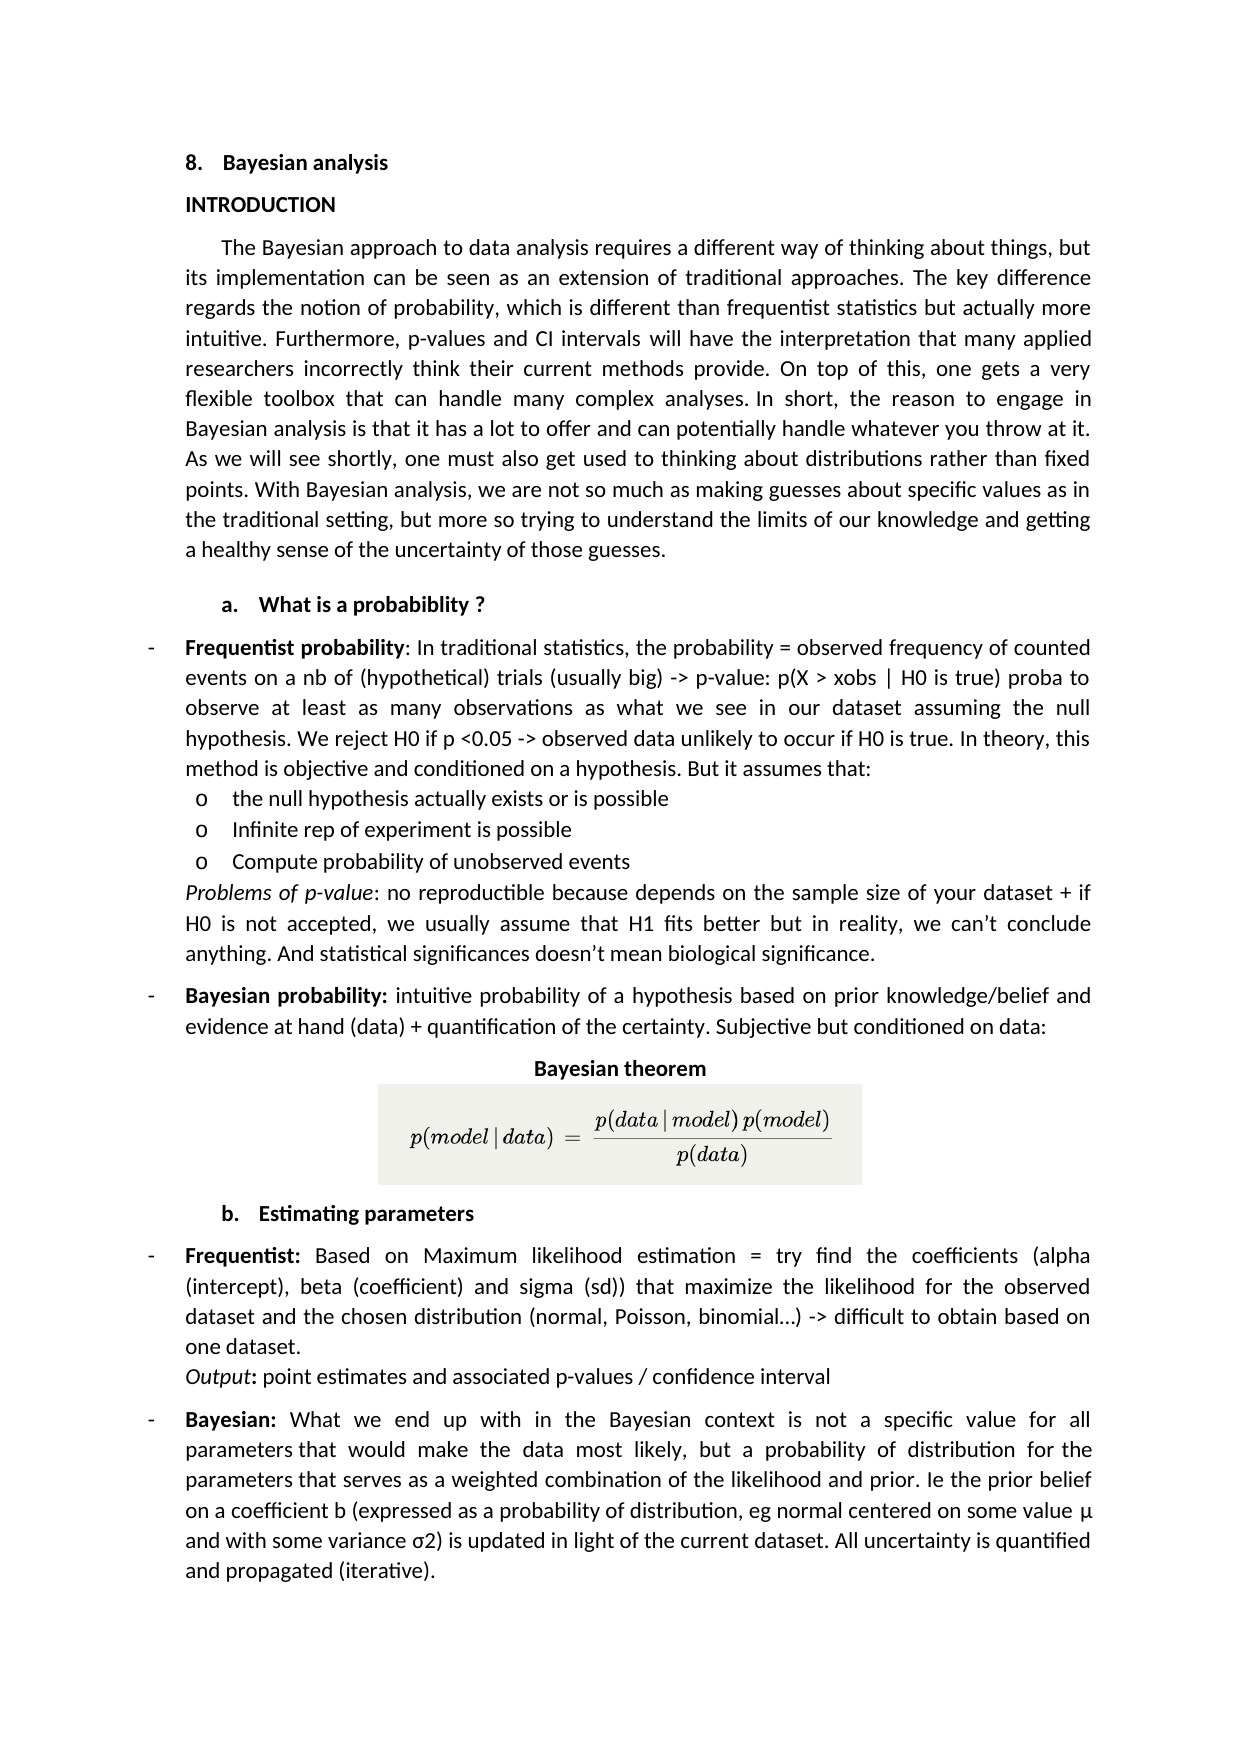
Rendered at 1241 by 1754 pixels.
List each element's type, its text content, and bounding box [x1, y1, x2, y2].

list Estimating parameters [221, 1199, 1093, 1227]
list the null hypothesis actually exists or is possible [194, 784, 1093, 813]
list Bayesian analysis [185, 148, 1093, 176]
list Frequentist: Based on Maximum likelihood estimation = try find the coefficients (alpha (intercept), beta (coefficient) and sigma (sd)) that maximize the likelihood for the observed dataset and the chosen distribution (normal, Poisson, binomial…) -> difficult to obtain based on one dataset. [148, 1242, 1093, 1360]
list Infinite rep of experiment is possible [194, 816, 1093, 845]
list Bayesian: What we end up with in the Bayesian context is not a specific value for all parameters that would make the data most likely, but a probability of distribution for the parameters that serves as a weighted combination of the likelihood and prior. Ie the prior belief on a coefficient b (expressed as a probability of distribution, eg normal centered on some value μ and with some variance σ2) is updated in light of the current dataset. All uncertainty is quantified and propagated (iterative). [148, 1405, 1093, 1584]
text INTRODUCTION [185, 190, 1093, 218]
list Problems of p-value: no reproductible because depends on the sample size of your dataset + if H0 is not accepted, we usually assume that H1 fits better but in reality, we can’t conclude anything. And statistical significances doesn’t mean biological significance. [185, 878, 1093, 967]
list Bayesian probability: intuitive probability of a hypothesis based on prior knowledge/belief and evidence at hand (data) + quantification of the certainty. Subjective but conditioned on data: [148, 982, 1093, 1040]
text Bayesian theorem [148, 1054, 1093, 1082]
list Compute probability of unobserved events [194, 847, 1093, 876]
list Output: point estimates and associated p-values / confidence interval [185, 1362, 1093, 1391]
list Frequentist probability: In traditional statistics, the probability = observed frequency of counted events on a nb of (hypothetical) trials (usually big) -> p-value: p(X > xobs | H0 is true) proba to observe at least as many observations as what we see in our dataset assuming the null hypothesis. We reject H0 if p <0.05 -> observed data unlikely to occur if H0 is true. In theory, this method is objective and conditioned on a hypothesis. But it assumes that: [148, 633, 1093, 782]
text The Bayesian approach to data analysis requires a different way of thinking about things, but its implementation can be seen as an extension of traditional approaches. The key difference regards the notion of probability, which is different than frequentist statistics but actually more intuitive. Furthermore, p-values and CI intervals will have the interpretation that many applied researchers incorrectly think their current methods provide. On top of this, one gets a very flexible toolbox that can handle many complex analyses. In short, the reason to engage in Bayesian analysis is that it has a lot to offer and can potentially handle whatever you throw at it. As we will see shortly, one must also get used to thinking about distributions rather than fixed points. With Bayesian analysis, we are not so much as making guesses about specific values as in the traditional setting, but more so trying to understand the limits of our knowledge and getting a healthy sense of the uncertainty of those guesses. [185, 233, 1093, 563]
picture [377, 1084, 863, 1185]
list What is a probabiblity ? [221, 590, 1093, 618]
